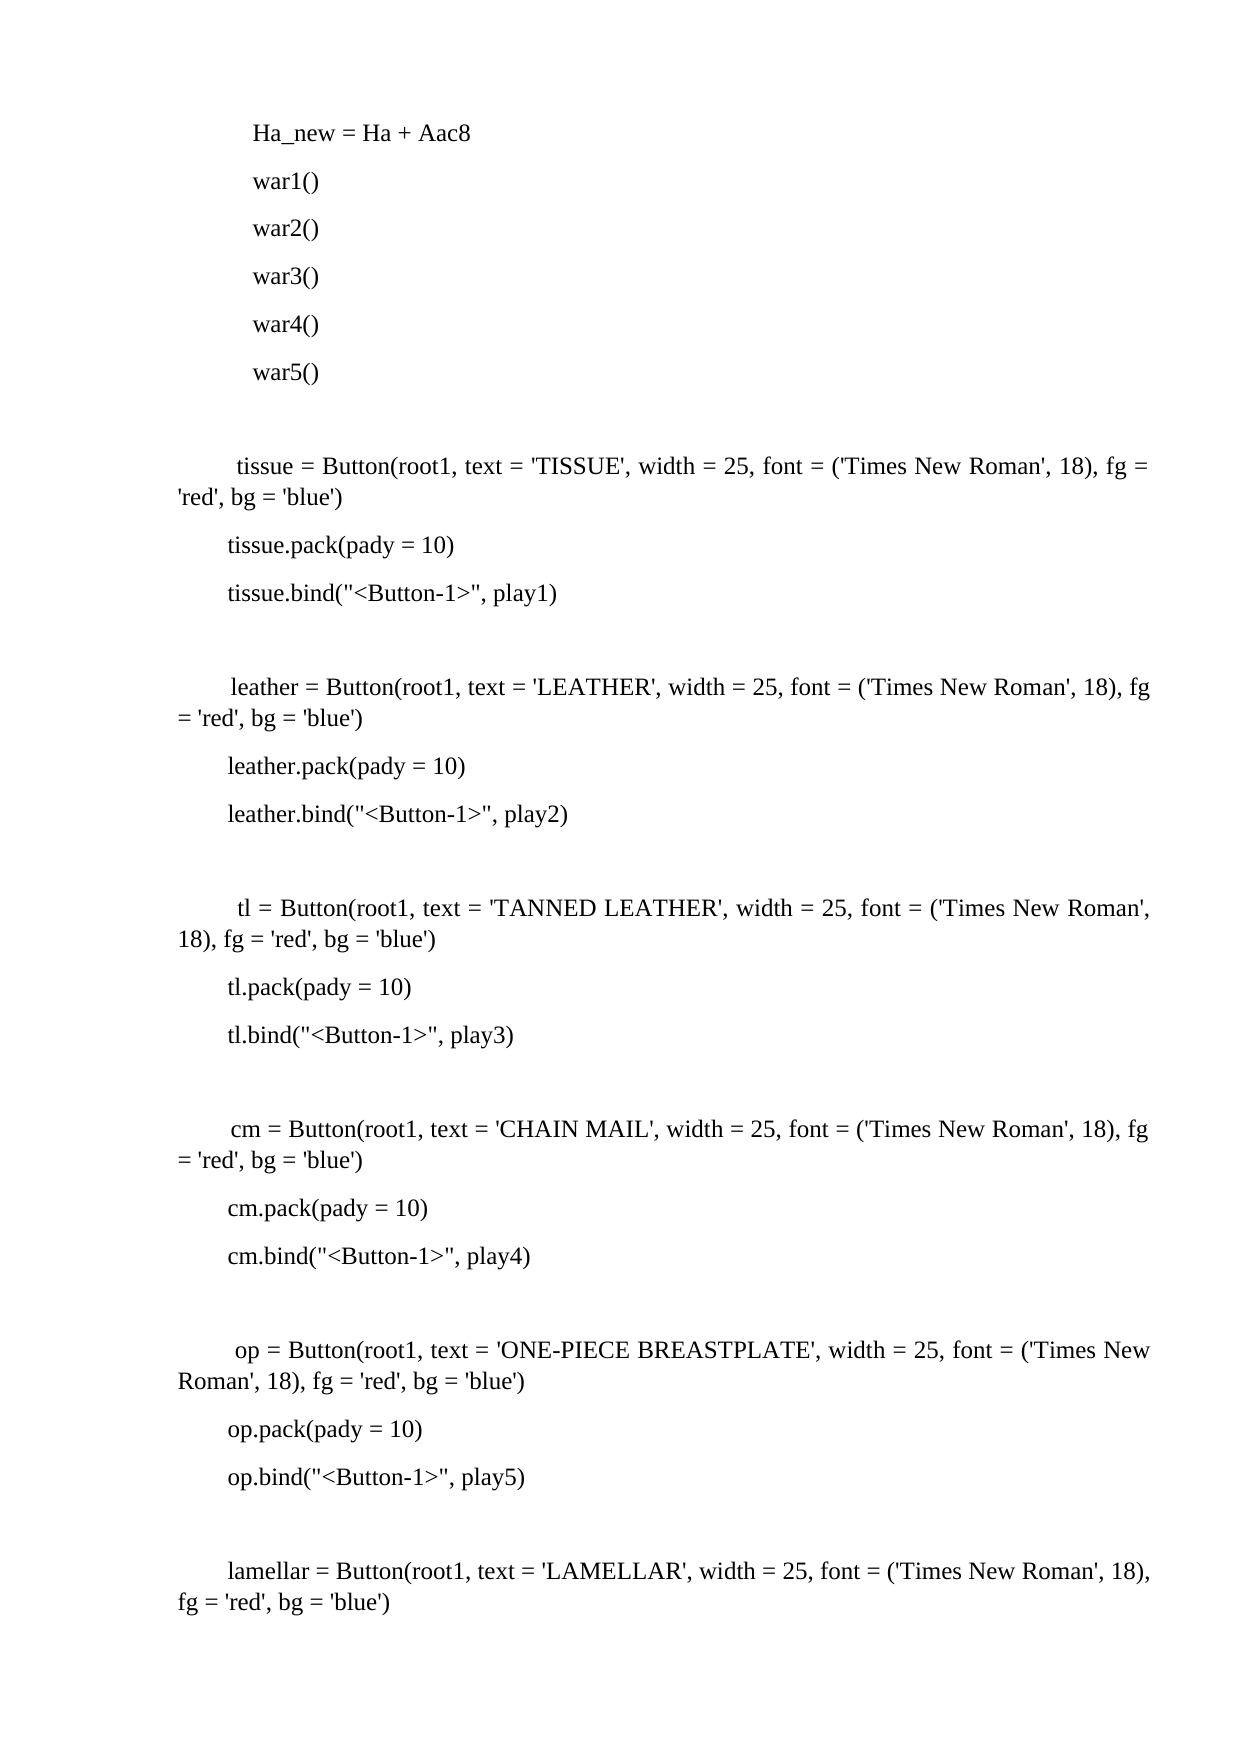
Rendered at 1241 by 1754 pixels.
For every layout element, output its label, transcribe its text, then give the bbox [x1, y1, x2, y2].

text tissue.bind("<Button-1>", play1) [177, 578, 1152, 606]
text leather.pack(pady = 10) [177, 751, 1152, 780]
text war3() [177, 261, 1152, 290]
text cm = Button(root1, text = 'CHAIN MAIL', width = 25, font = ('Times New Roman', 18), fg = 'red', bg = 'blue') [177, 1114, 1152, 1174]
text op.pack(pady = 10) [177, 1414, 1152, 1443]
text op = Button(root1, text = 'ONE-PIECE BREASTPLATE', width = 25, font = ('Times New Roman', 18), fg = 'red', bg = 'blue') [177, 1335, 1152, 1395]
text war1() [177, 166, 1152, 194]
text cm.bind("<Button-1>", play4) [177, 1241, 1152, 1269]
text cm.pack(pady = 10) [177, 1193, 1152, 1222]
text war4() [177, 309, 1152, 338]
text tissue.pack(pady = 10) [177, 530, 1152, 559]
text Ha_new = Ha + Aac8 [177, 118, 1152, 147]
text tissue = Button(root1, text = 'TISSUE', width = 25, font = ('Times New Roman', 18), fg = 'red', bg = 'blue') [177, 451, 1152, 511]
text tl.bind("<Button-1>", play3) [177, 1020, 1152, 1048]
text lamellar = Button(root1, text = 'LAMELLAR', width = 25, font = ('Times New Roman', 18), fg = 'red', bg = 'blue') [177, 1556, 1152, 1616]
text war2() [177, 213, 1152, 242]
text op.bind("<Button-1>", play5) [177, 1462, 1152, 1491]
text war5() [177, 357, 1152, 385]
text tl.pack(pady = 10) [177, 972, 1152, 1001]
text leather.bind("<Button-1>", play2) [177, 799, 1152, 827]
text tl = Button(root1, text = 'TANNED LEATHER', width = 25, font = ('Times New Roman', 18), fg = 'red', bg = 'blue') [177, 893, 1152, 953]
text leather = Button(root1, text = 'LEATHER', width = 25, font = ('Times New Roman', 18), fg = 'red', bg = 'blue') [177, 672, 1152, 732]
